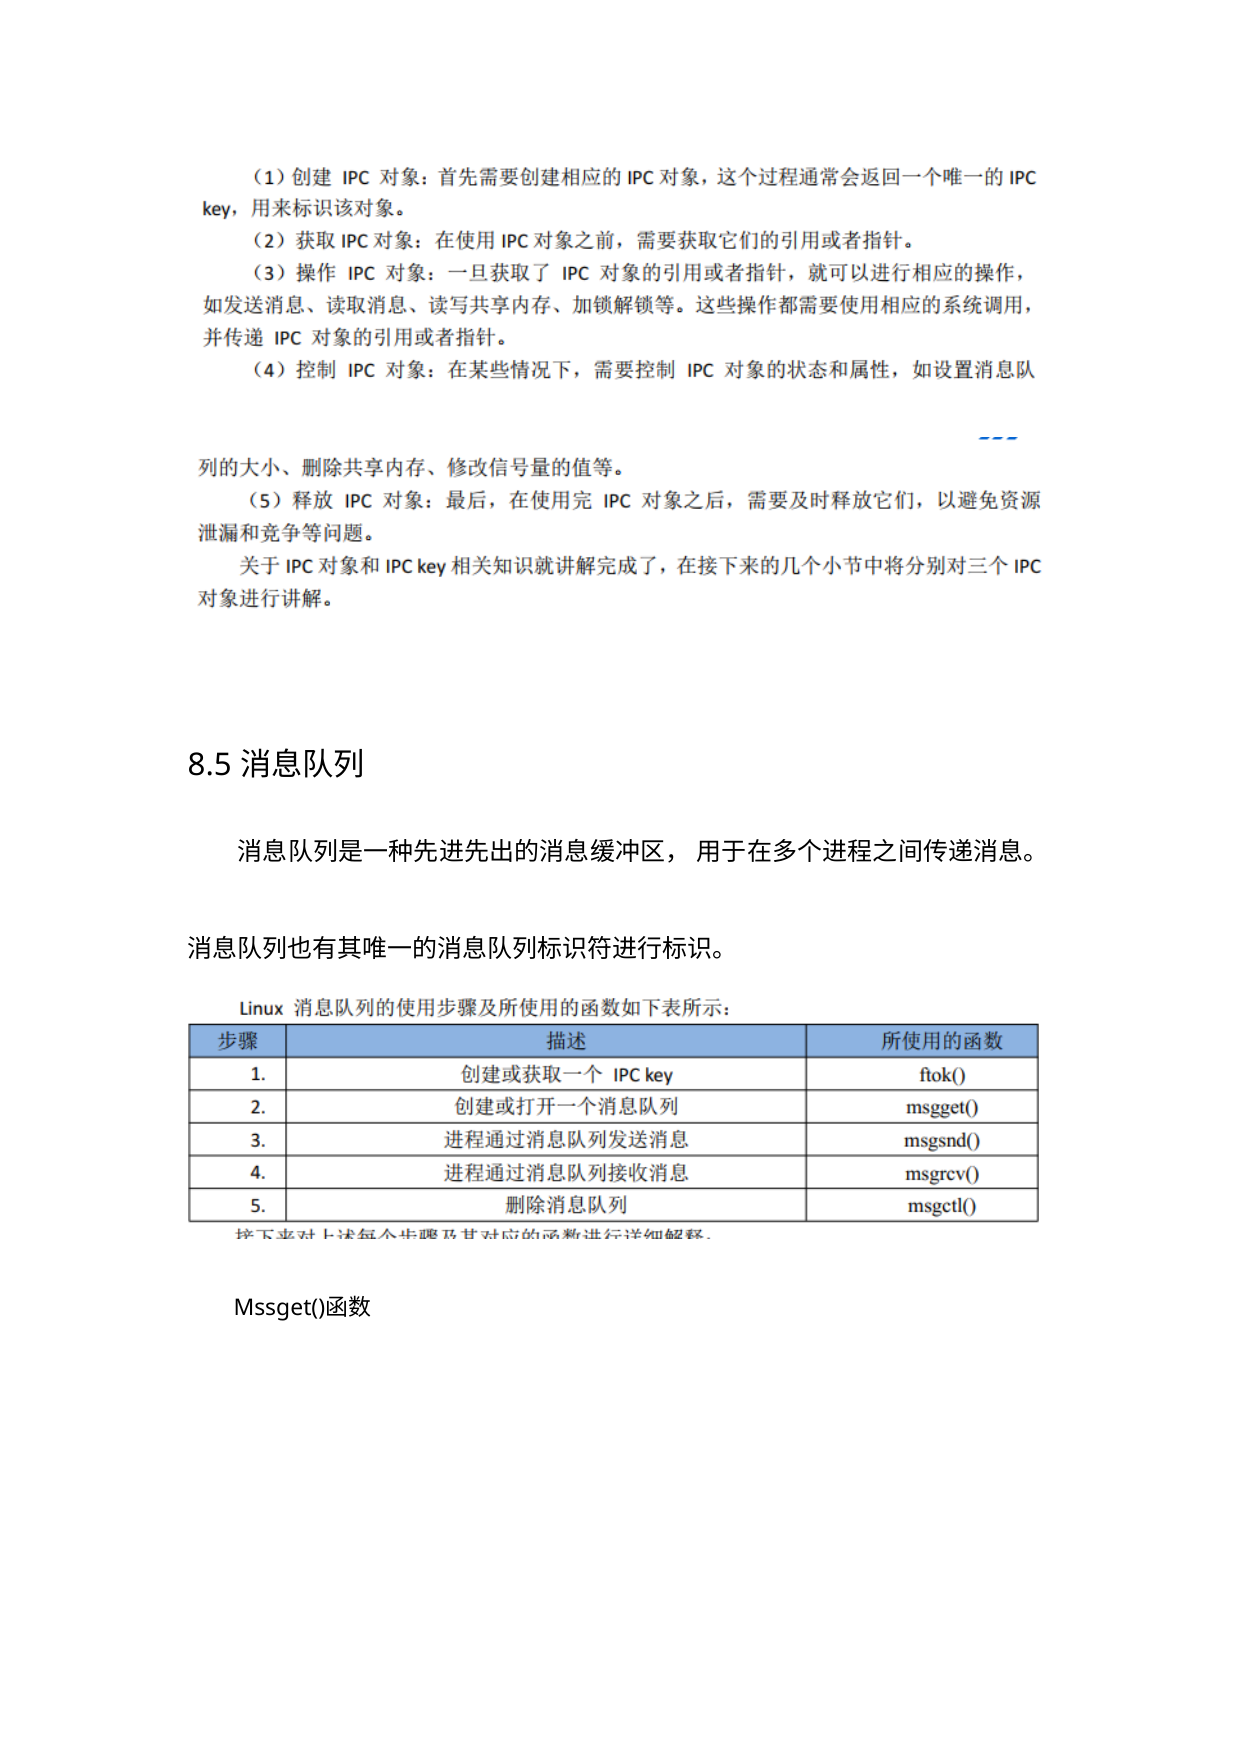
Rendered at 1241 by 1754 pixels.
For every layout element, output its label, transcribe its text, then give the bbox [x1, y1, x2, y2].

picture [187, 162, 1053, 399]
text 消息队列是一种先进先出的消息缓冲区， 用于在多个进程之间传递消息。消息队列也有其唯一的消息队列标识符进行标识。 [187, 817, 1053, 979]
subtitle 8.5 消息队列 [187, 729, 1053, 794]
text Mssget()函数 [187, 1273, 1053, 1338]
picture [187, 997, 1053, 1239]
picture [187, 437, 1053, 645]
